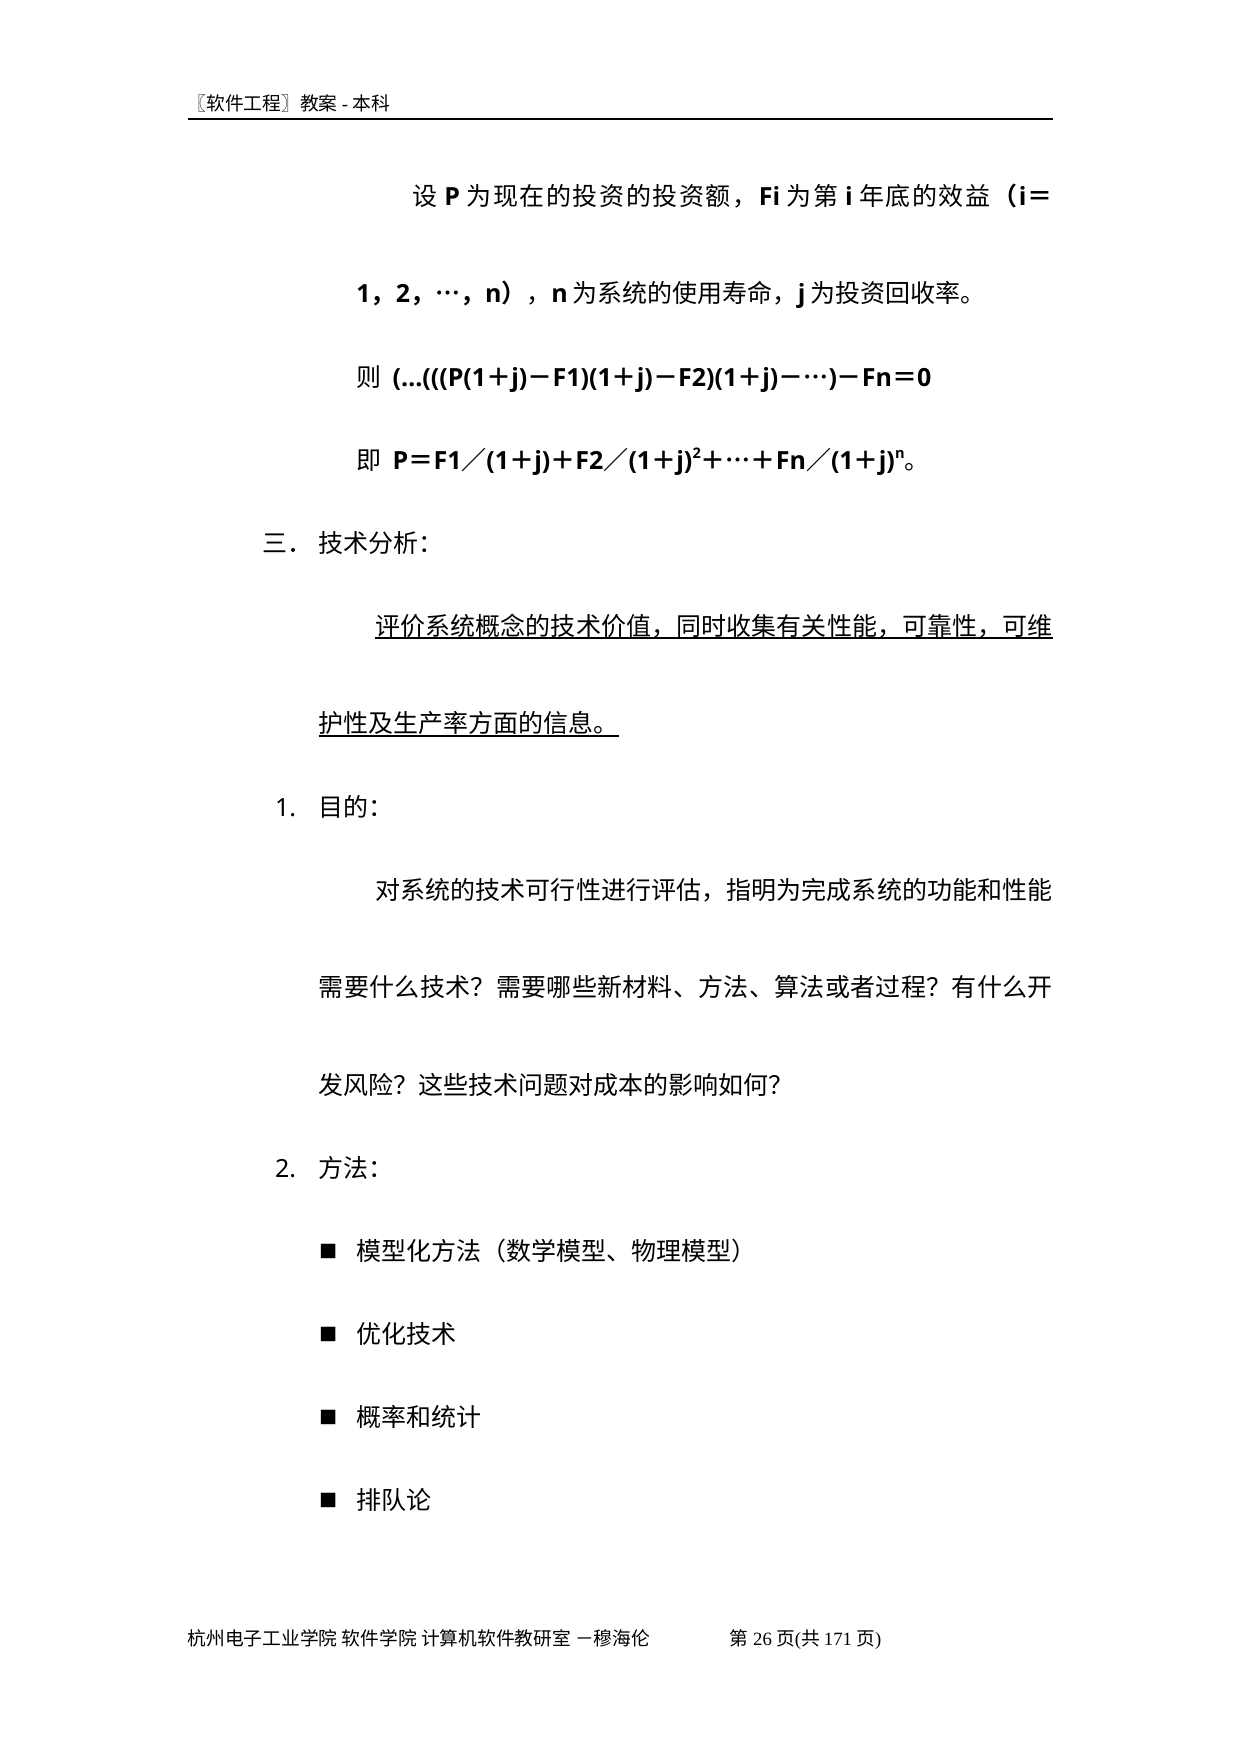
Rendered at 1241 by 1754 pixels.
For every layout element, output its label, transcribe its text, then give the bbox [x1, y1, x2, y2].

text 则 (…(((P(1＋j)－F1)(1＋j)－F2)(1＋j)－…)－Fn＝0 [356, 343, 1053, 408]
list 模型化方法（数学模型、物理模型） [319, 1217, 1053, 1282]
text 设P为现在的投资的投资额，Fi为第i年底的效益（i＝1，2，…，n），n为系统的使用寿命，j为投资回收率。 [356, 162, 1053, 324]
text 对系统的技术可行性进行评估，指明为完成系统的功能和性能需要什么技术？需要哪些新材料、方法、算法或者过程？有什么开发风险？这些技术问题对成本的影响如何？ [319, 856, 1053, 1116]
list 优化技术 [319, 1300, 1053, 1365]
list 目的： [275, 773, 1053, 838]
list 技术分析： [262, 509, 1053, 574]
list 排队论 [319, 1466, 1053, 1531]
text 即 P＝F1／(1＋j)＋F2／(1＋j)2＋…＋Fn／(1＋j)n。 [356, 426, 1053, 491]
list 概率和统计 [319, 1383, 1053, 1448]
list 方法： [275, 1134, 1053, 1199]
text 评价系统概念的技术价值，同时收集有关性能，可靠性，可维护性及生产率方面的信息。 [319, 592, 1053, 754]
